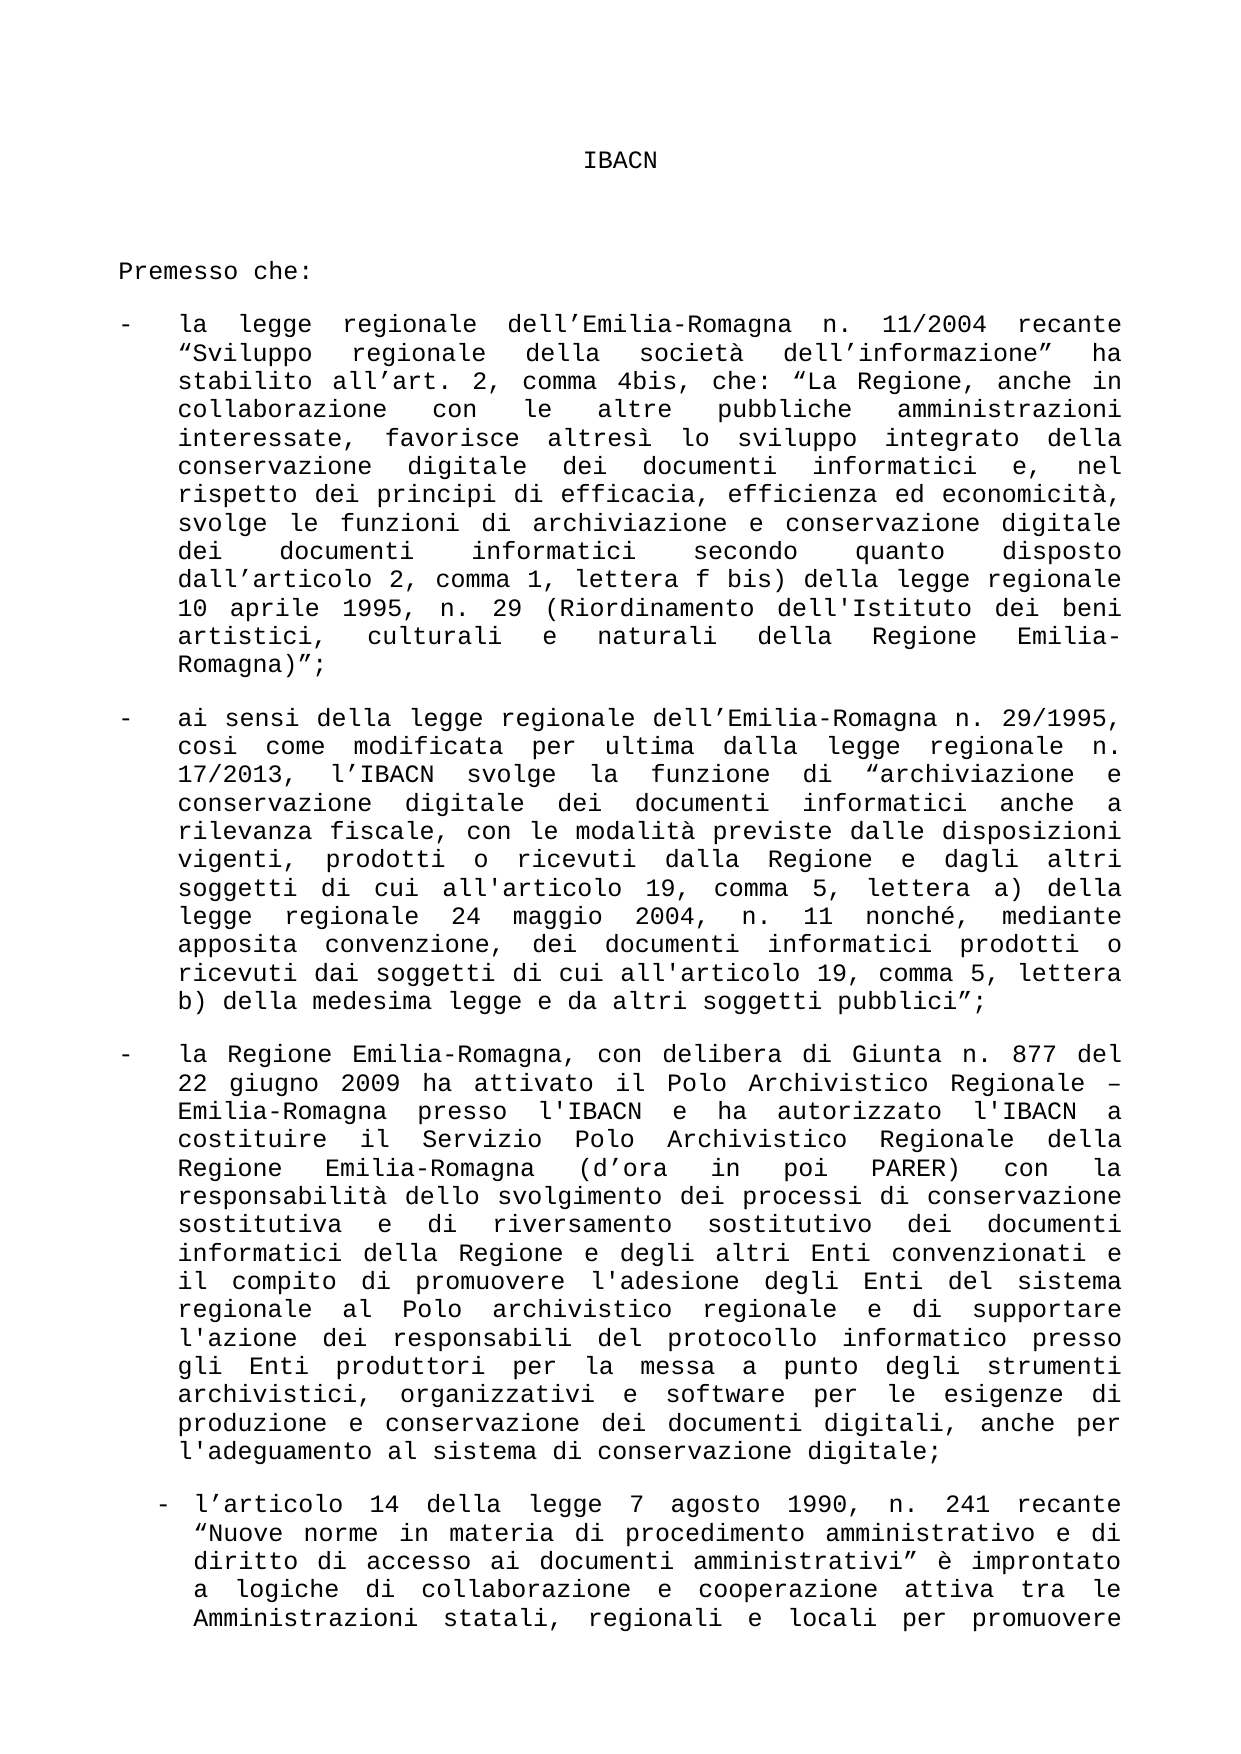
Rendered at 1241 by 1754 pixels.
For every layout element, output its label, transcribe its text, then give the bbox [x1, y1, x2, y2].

text IBACN [118, 148, 1122, 176]
list la Regione Emilia-Romagna, con delibera di Giunta n. 877 del 22 giugno 2009 ha attivato il Polo Archivistico Regionale – Emilia-Romagna presso l'IBACN e ha autorizzato l'IBACN a costituire il Servizio Polo Archivistico Regionale della Regione Emilia-Romagna (d’ora in poi PARER) con la responsabilità dello svolgimento dei processi di conservazione sostitutiva e di riversamento sostitutivo dei documenti informatici della Regione e degli altri Enti convenzionati e il compito di promuovere l'adesione degli Enti del sistema regionale al Polo archivistico regionale e di supportare l'azione dei responsabili del protocollo informatico presso gli Enti produttori per la messa a punto degli strumenti archivistici, organizzativi e software per le esigenze di produzione e conservazione dei documenti digitali, anche per l'adeguamento al sistema di conservazione digitale; [118, 1042, 1122, 1467]
list ai sensi della legge regionale dell’Emilia-Romagna n. 29/1995, cosi come modificata per ultima dalla legge regionale n. 17/2013, l’IBACN svolge la funzione di “archiviazione e conservazione digitale dei documenti informatici anche a rilevanza fiscale, con le modalità previste dalle disposizioni vigenti, prodotti o ricevuti dalla Regione e dagli altri soggetti di cui all'articolo 19, comma 5, lettera a) della legge regionale 24 maggio 2004, n. 11 nonché, mediante apposita convenzione, dei documenti informatici prodotti o ricevuti dai soggetti di cui all'articolo 19, comma 5, lettera b) della medesima legge e da altri soggetti pubblici”; [118, 705, 1122, 1017]
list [156, 1492, 1122, 1634]
list la legge regionale dell’Emilia-Romagna n. 11/2004 recante “Sviluppo regionale della società dell’informazione” ha stabilito all’art. 2, comma 4bis, che: “La Regione, anche in collaborazione con le altre pubbliche amministrazioni interessate, favorisce altresì lo sviluppo integrato della conservazione digitale dei documenti informatici e, nel rispetto dei principi di efficacia, efficienza ed economicità, svolge le funzioni di archiviazione e conservazione digitale dei documenti informatici secondo quanto disposto dall’articolo 2, comma 1, lettera f bis) della legge regionale 10 aprile 1995, n. 29 (Riordinamento dell'Istituto dei beni artistici, culturali e naturali della Regione Emilia-Romagna)”; [118, 312, 1122, 680]
text Premesso che: [118, 259, 1122, 287]
